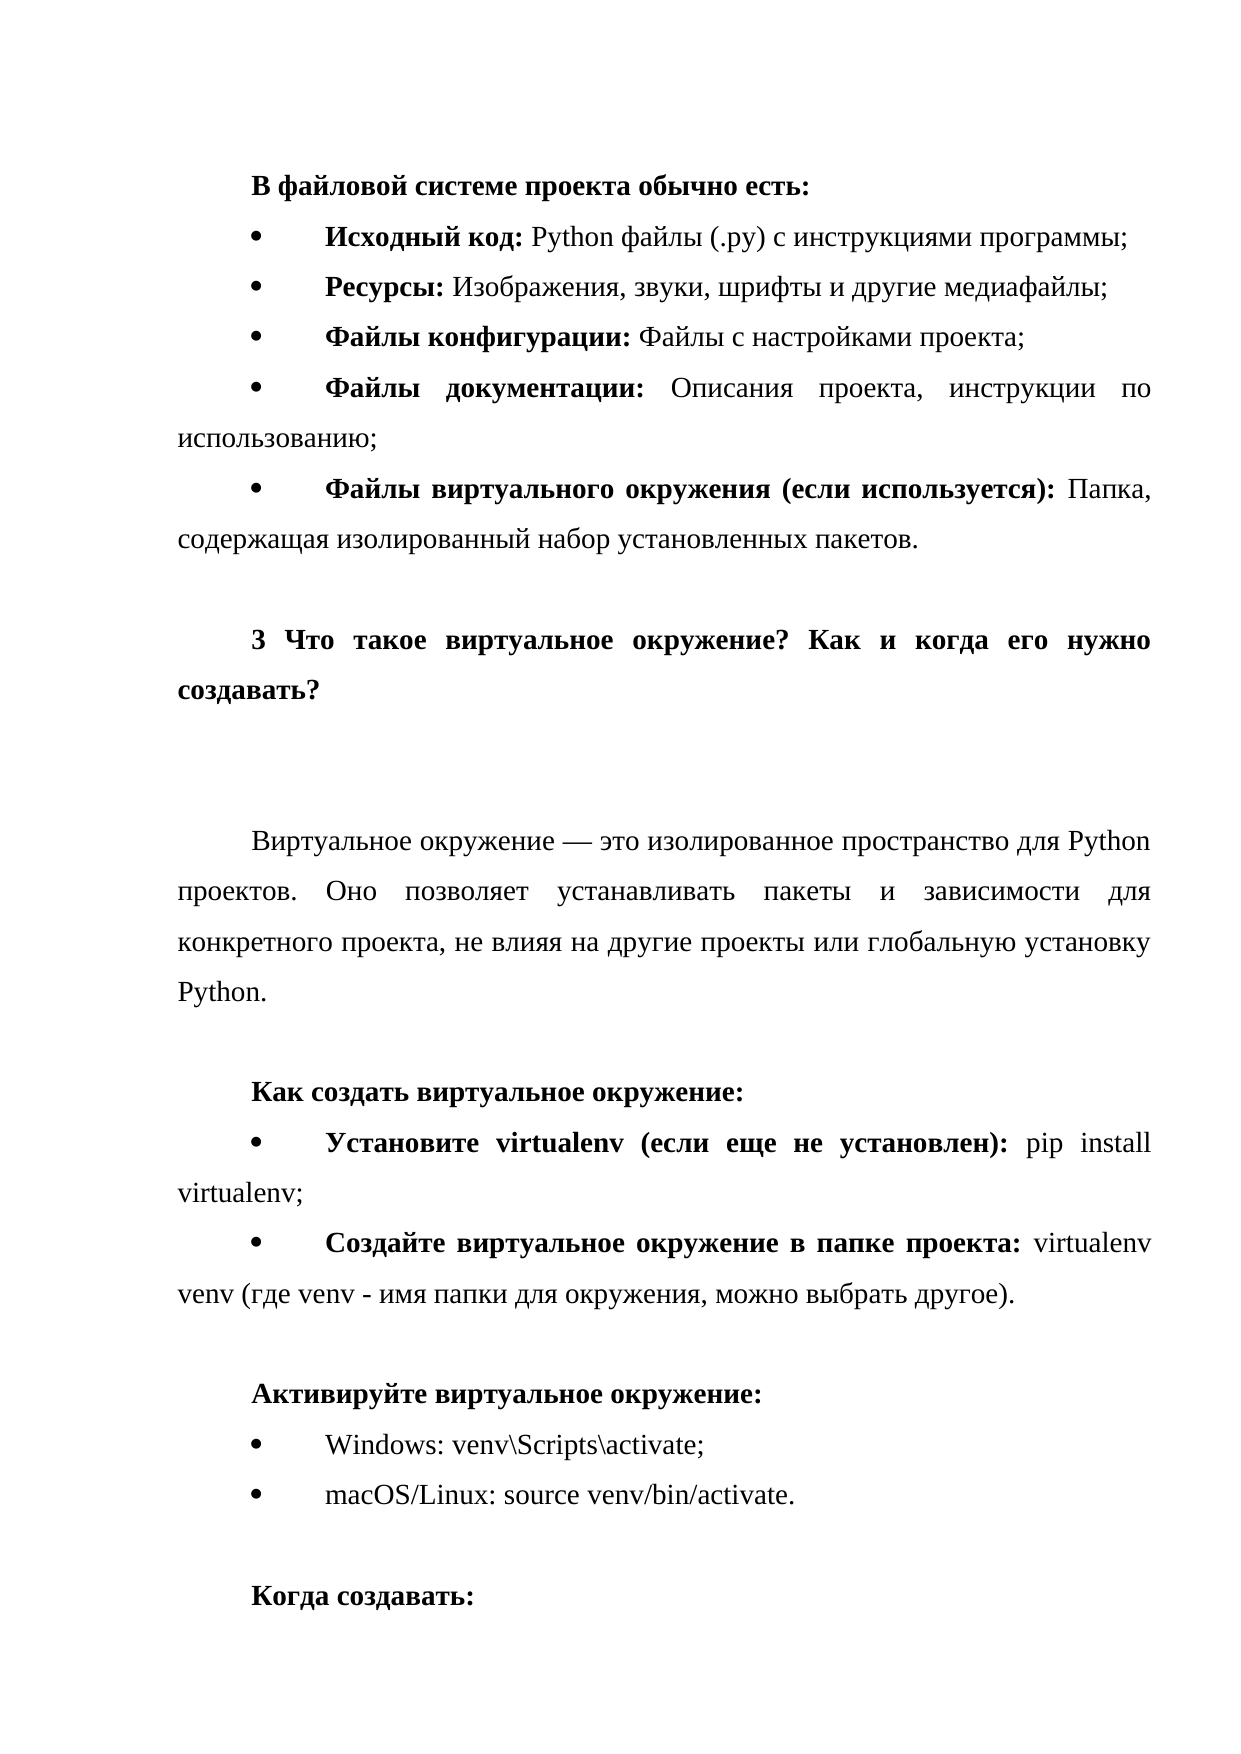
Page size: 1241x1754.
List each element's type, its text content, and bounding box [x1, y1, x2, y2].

list Файлы документации: Описания проекта, инструкции по использованию; [177, 370, 1152, 454]
text 3 Что такое виртуальное окружение? Как и когда его нужно создавать? [177, 622, 1152, 706]
text Виртуальное окружение — это изолированное пространство для Python проектов. Оно позволяет устанавливать пакеты и зависимости для конкретного проекта, не влияя на другие проекты или глобальную установку Python. [177, 823, 1152, 1007]
text Когда создавать: [177, 1578, 1152, 1612]
list macOS/Linux: source venv/bin/activate. [177, 1477, 1152, 1511]
list Установите virtualenv (если еще не установлен): pip install virtualenv; [177, 1125, 1152, 1209]
list Исходный код: Python файлы (.py) с инструкциями программы; [177, 219, 1152, 252]
list Windows: venv\Scripts\activate; [177, 1427, 1152, 1461]
list Файлы конфигурации: Файлы с настройками проекта; [177, 319, 1152, 353]
list Файлы виртуального окружения (если используется): Папка, содержащая изолированный набор установленных пакетов. [177, 471, 1152, 555]
list Создайте виртуальное окружение в папке проекта: virtualenv venv (где venv - имя папки для окружения, можно выбрать другое). [177, 1226, 1152, 1309]
list Ресурсы: Изображения, звуки, шрифты и другие медиафайлы; [177, 269, 1152, 303]
text Активируйте виртуальное окружение: [177, 1377, 1152, 1410]
text В файловой системе проекта обычно есть: [177, 168, 1152, 202]
text Как создать виртуальное окружение: [177, 1074, 1152, 1108]
